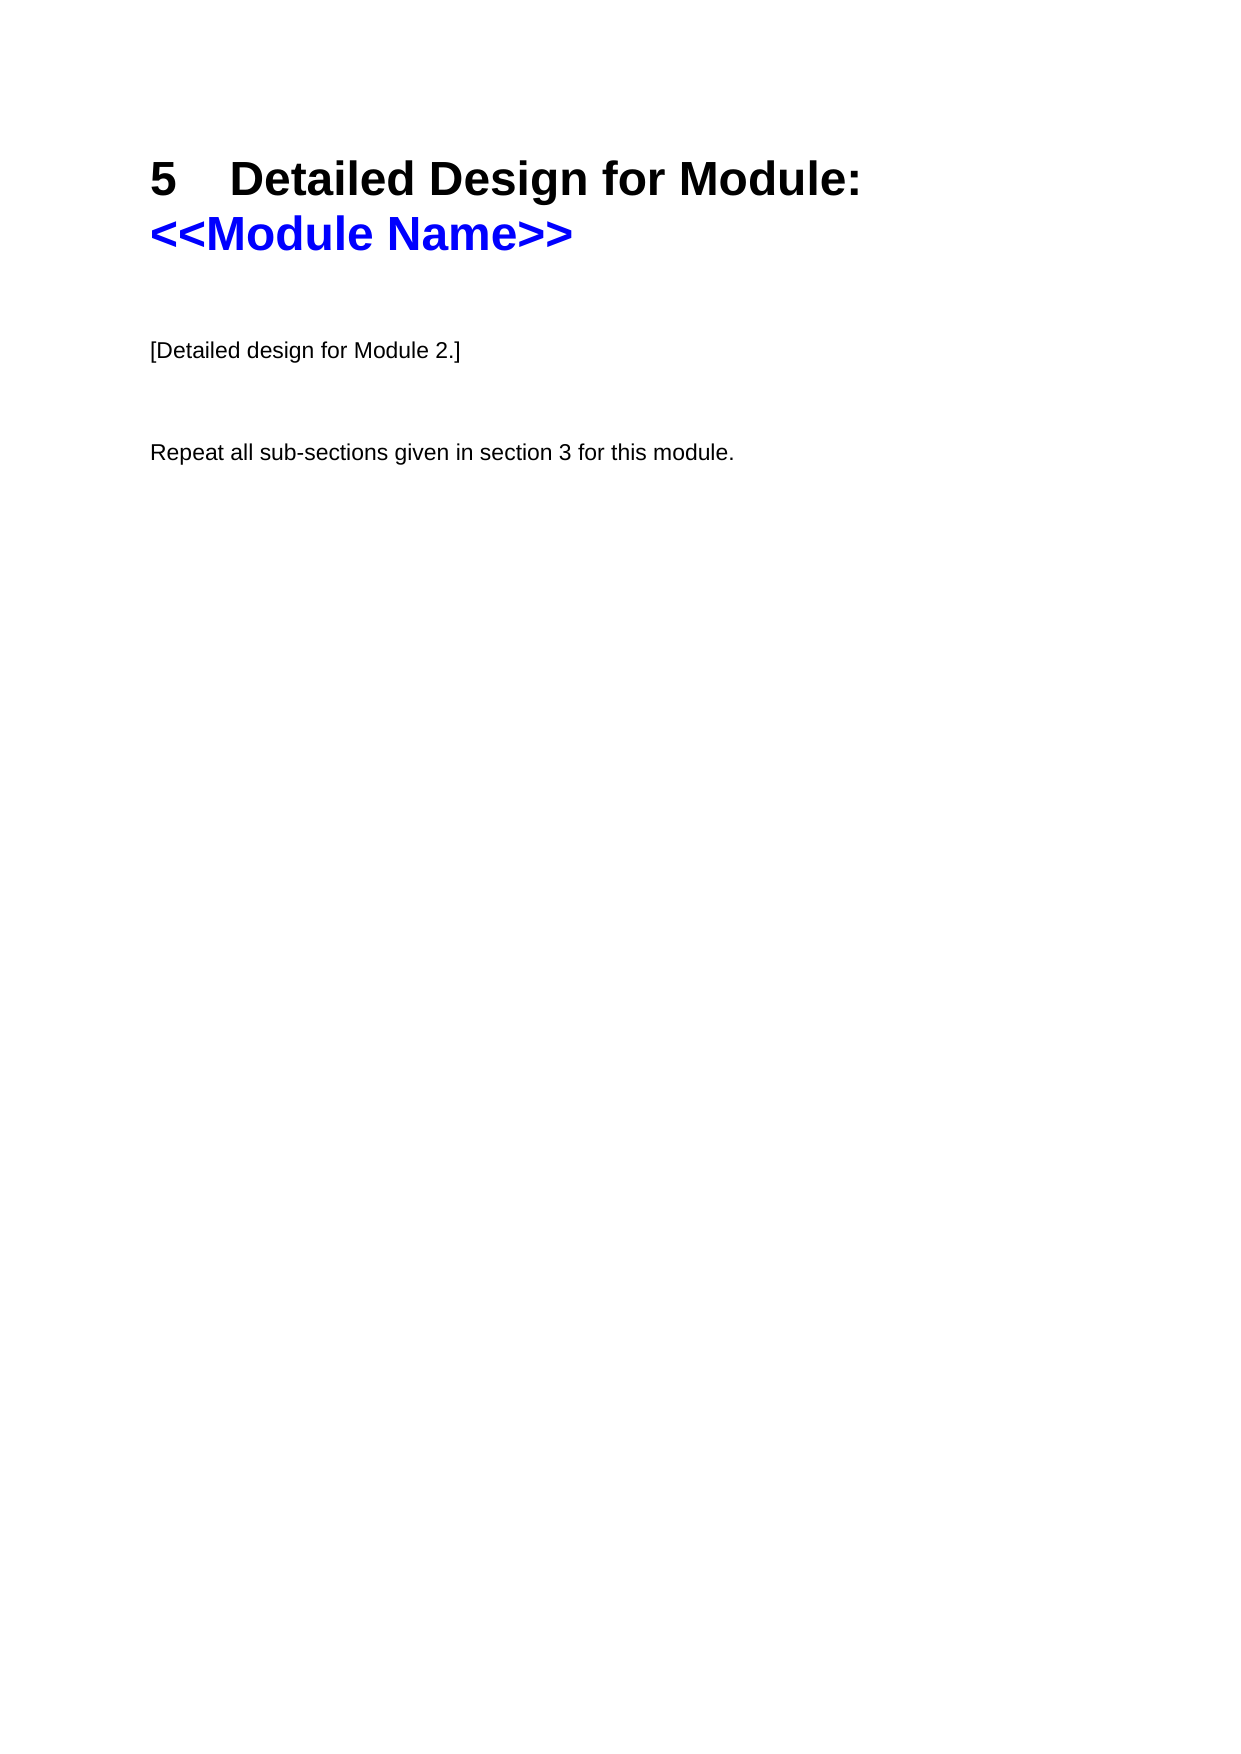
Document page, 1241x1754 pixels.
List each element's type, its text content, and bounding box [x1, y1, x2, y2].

text [Detailed design for Module 2.] [150, 337, 1090, 363]
subtitle 5 Detailed Design for Module: <<Module Name>> [150, 150, 1090, 260]
text Repeat all sub-sections given in section 3 for this module. [150, 439, 1090, 466]
